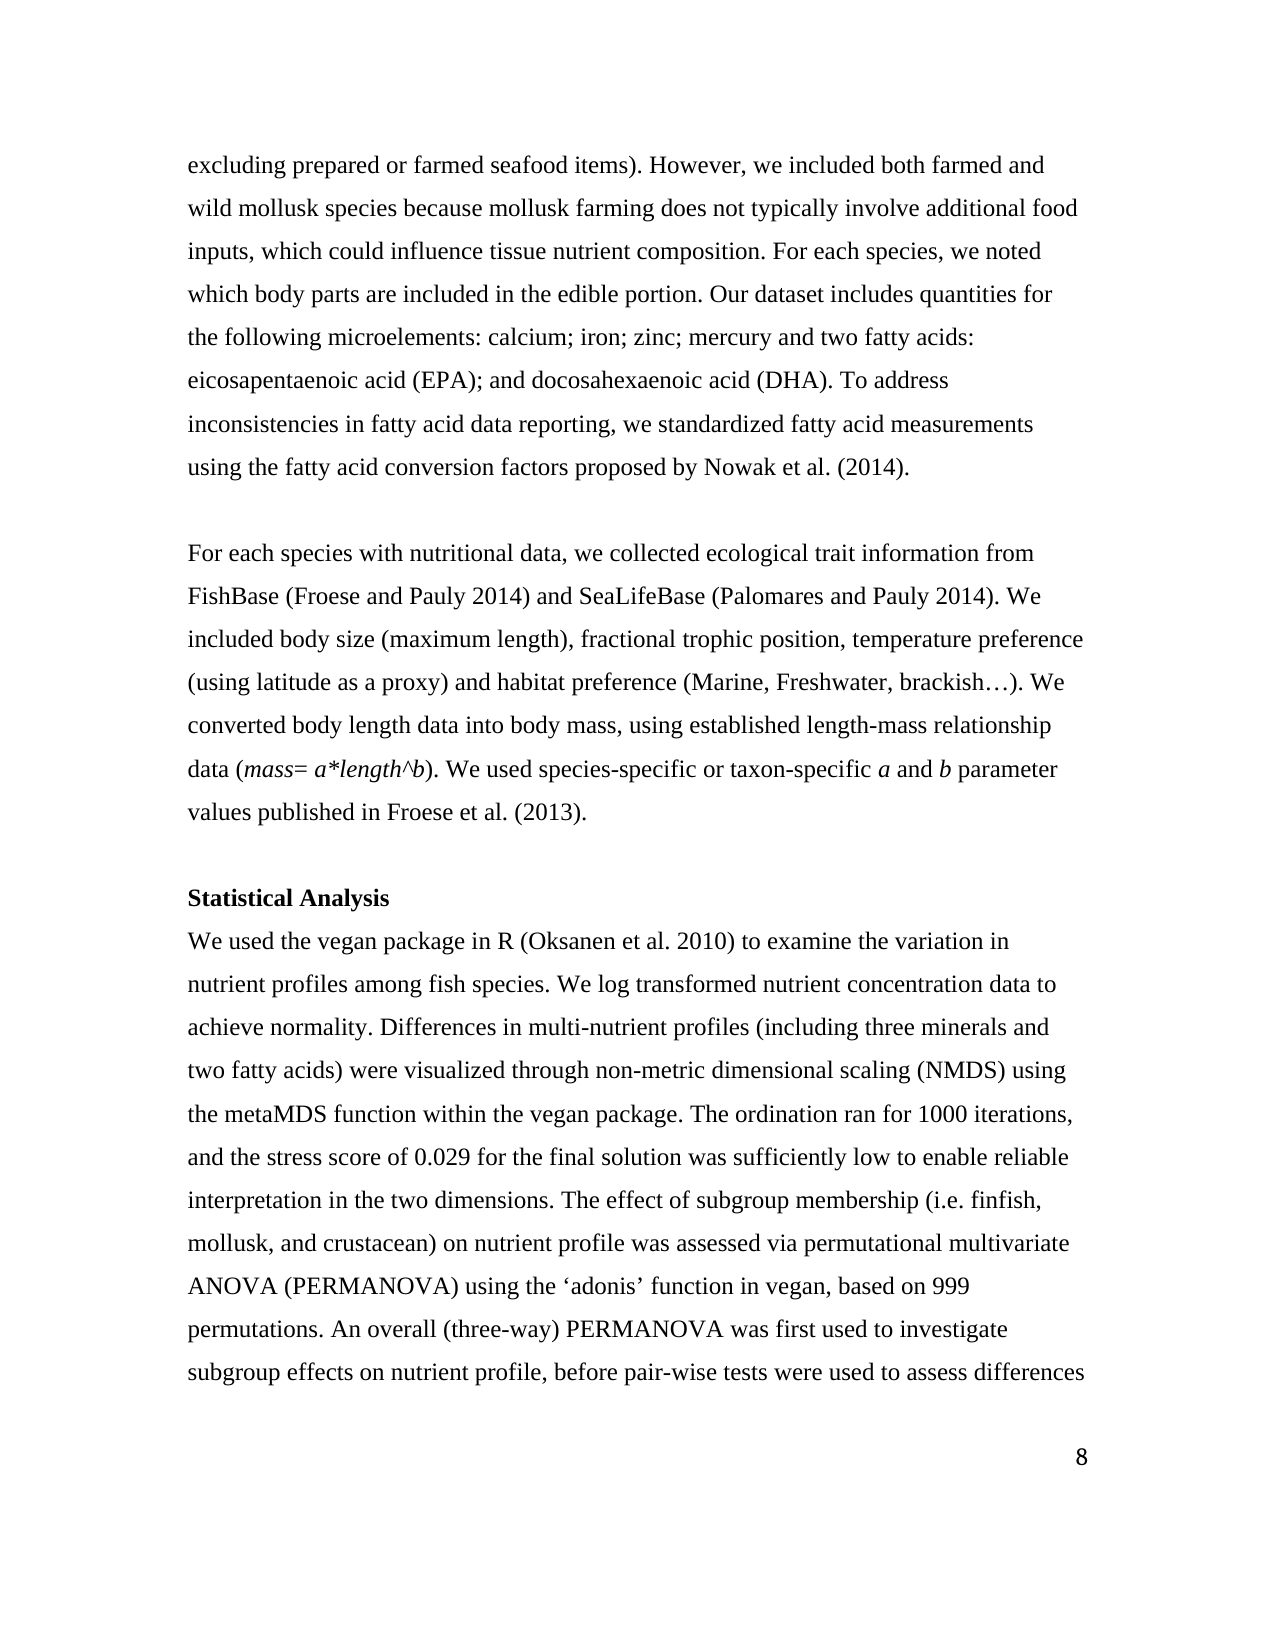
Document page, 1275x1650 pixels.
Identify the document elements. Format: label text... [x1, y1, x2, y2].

text Statistical Analysis [187, 883, 1087, 912]
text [187, 150, 1087, 481]
text For each species with nutritional data, we collected ecological trait information from FishBase (Froese and Pauly 2014) and SeaLifeBase (Palomares and Pauly 2014). We included body size (maximum length), fractional trophic position, temperature preference (using latitude as a proxy) and habitat preference (Marine, Freshwater, brackish…). We converted body length data into body mass, using established length-mass relationship data (mass= a*length^b). We used species-specific or taxon-specific a and b parameter values published in Froese et al. (2013). [187, 538, 1087, 826]
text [187, 926, 1087, 1386]
